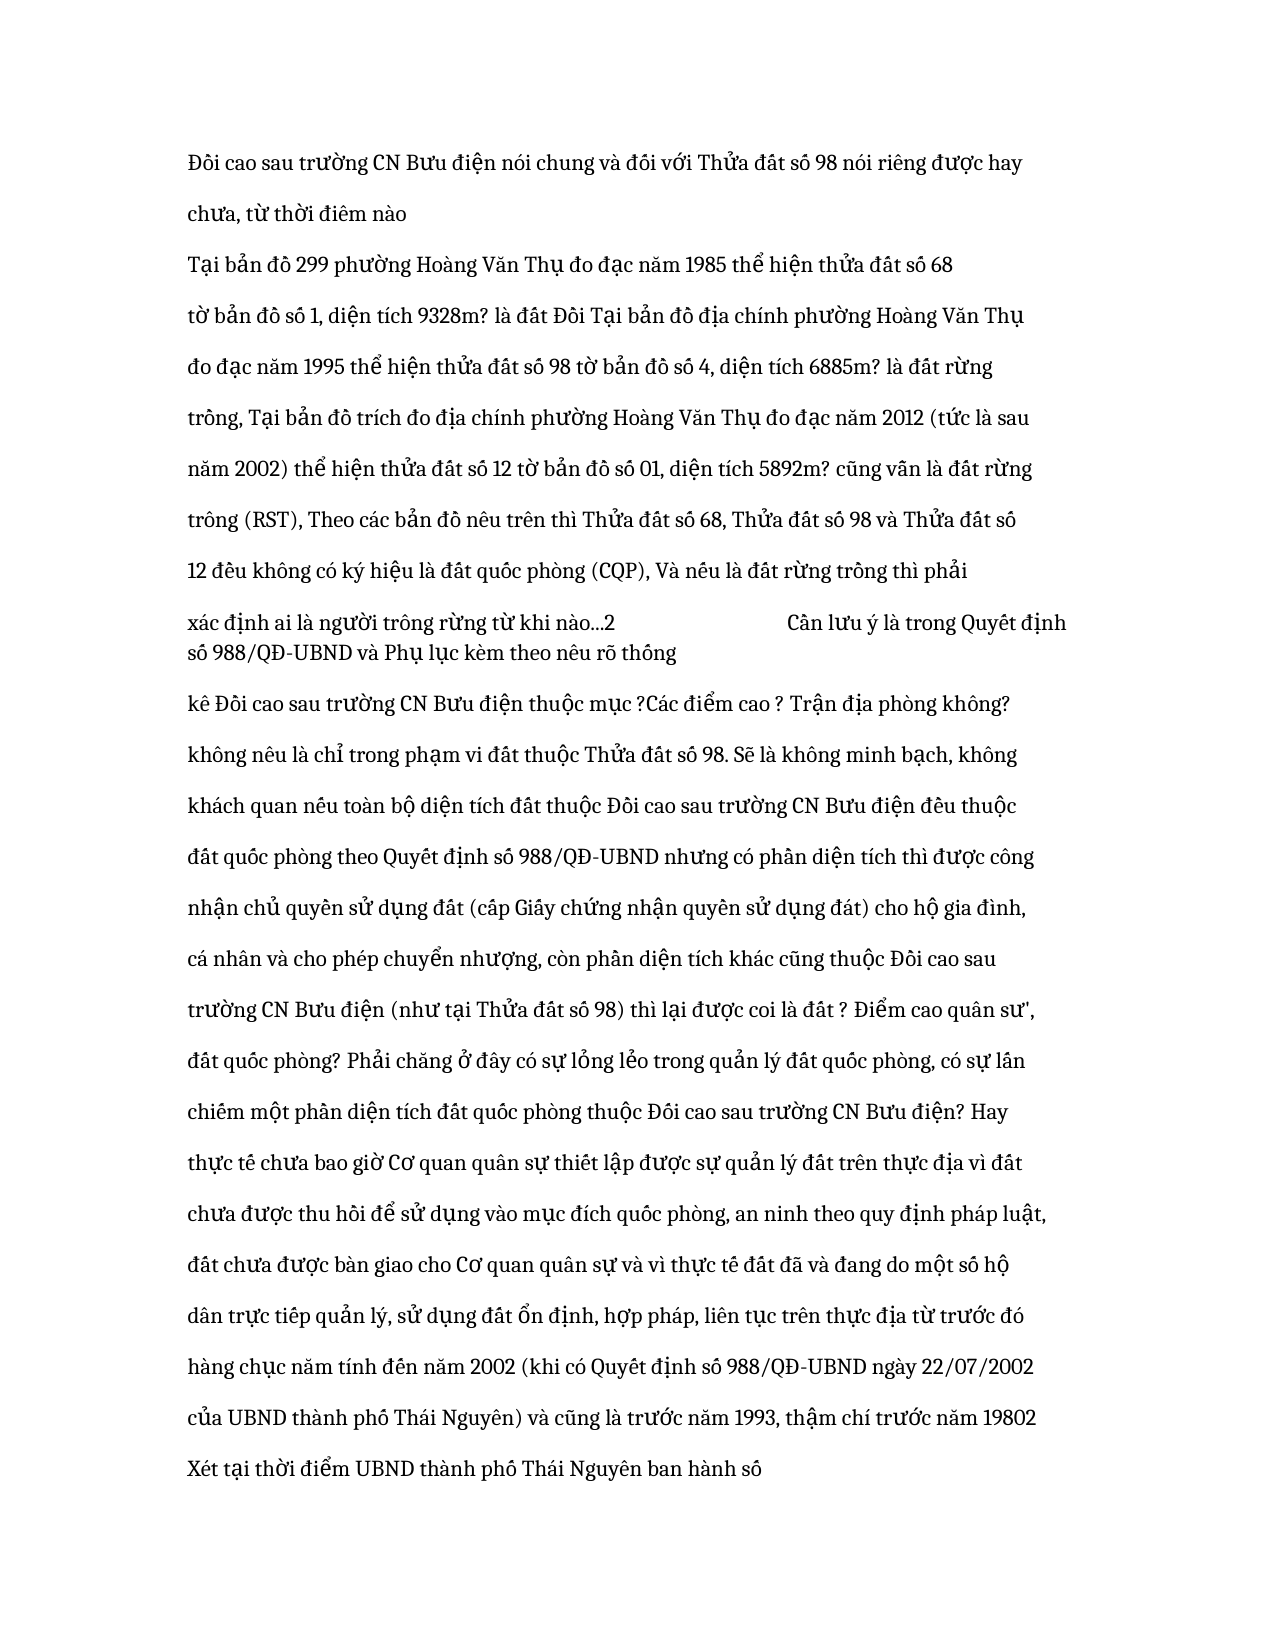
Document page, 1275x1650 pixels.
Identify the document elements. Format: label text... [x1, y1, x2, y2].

text chiếm một phần diện tích đất quốc phòng thuộc Đối cao sau trường CN Bưu điện? Hay [187, 1099, 1087, 1125]
text năm 2002) thể hiện thửa đất số 12 tờ bản đồ số 01, diện tích 5892m? cũng vẫn là đất rừng [187, 456, 1087, 483]
text đo đạc năm 1995 thể hiện thửa đất số 98 tờ bản đồ số 4, diện tích 6885m? là đất rừng [187, 354, 1087, 381]
text không nêu là chỉ trong phạm vi đất thuộc Thửa đất số 98. Sẽ là không minh bạch, không [187, 742, 1087, 768]
text trường CN Bưu điện (như tại Thửa đất số 98) thì lại được coi là đất ? Điểm cao quân sư', [187, 997, 1087, 1023]
text chưa, từ thời điêm nào [187, 201, 1087, 227]
text của UBND thành phố Thái Nguyên) và cũng là trước năm 1993, thậm chí trước năm 19802 [187, 1405, 1087, 1432]
text tờ bản đồ số 1, diện tích 9328m? là đất Đồi Tại bản đồ địa chính phường Hoàng Văn Thụ [187, 303, 1087, 329]
text khách quan nếu toàn bộ diện tích đất thuộc Đồi cao sau trường CN Bưu điện đều thuộc [187, 793, 1087, 819]
text trồng, Tại bản đồ trích đo địa chính phường Hoàng Văn Thụ đo đạc năm 2012 (tức là sau [187, 405, 1087, 432]
text đất quốc phòng theo Quyết định số 988/QĐ-UBND nhưng có phần diện tích thì được công [187, 844, 1087, 870]
text 12 đều không có ký hiệu là đất quốc phòng (CQP), Và nếu là đất rừng trồng thì phải [187, 558, 1087, 585]
text đất chưa được bàn giao cho Cơ quan quân sự và vì thực tế đất đã và đang do một số hộ [187, 1252, 1087, 1278]
text cá nhân và cho phép chuyển nhượng, còn phần diện tích khác cũng thuộc Đồi cao sau [187, 946, 1087, 972]
text Đồi cao sau trường CN Bưu điện nói chung và đối với Thửa đất số 98 nói riêng được hay [187, 150, 1087, 176]
text nhận chủ quyền sử dụng đất (cấp Giấy chứng nhận quyền sử dụng đát) cho hộ gia đình, [187, 895, 1087, 921]
text xác định ai là người trông rừng từ khi nào...2 Cần lưu ý là trong Quyết định số 988/QĐ-UBND và Phụ lục kèm theo nêu rõ thống [187, 609, 1087, 666]
text kê Đồi cao sau trường CN Bưu điện thuộc mục ?Các điểm cao ? Trận địa phòng không? [187, 691, 1087, 717]
text đất quốc phòng? Phải chăng ở đây có sự lỏng lẻo trong quản lý đất quốc phòng, có sự lấn [187, 1048, 1087, 1074]
text Xét tại thời điểm UBND thành phố Thái Nguyên ban hành số [187, 1456, 1087, 1483]
text dân trực tiếp quản lý, sử dụng đất ổn định, hợp pháp, liên tục trên thực địa từ trước đó [187, 1303, 1087, 1329]
text chưa được thu hồi để sử dụng vào mục đích quốc phòng, an ninh theo quy định pháp luật, [187, 1201, 1087, 1227]
text thực tế chưa bao giờ Cơ quan quân sự thiết lập được sự quản lý đất trên thực địa vì đất [187, 1150, 1087, 1176]
text trông (RST), Theo các bản đồ nêu trên thì Thửa đất số 68, Thửa đất số 98 và Thửa đất số [187, 507, 1087, 534]
text hàng chục năm tính đến năm 2002 (khi có Quyết định số 988/QĐ-UBND ngày 22/07/2002 [187, 1354, 1087, 1381]
text Tại bản đồ 299 phường Hoàng Văn Thụ đo đạc năm 1985 thể hiện thửa đất số 68 [187, 252, 1087, 278]
